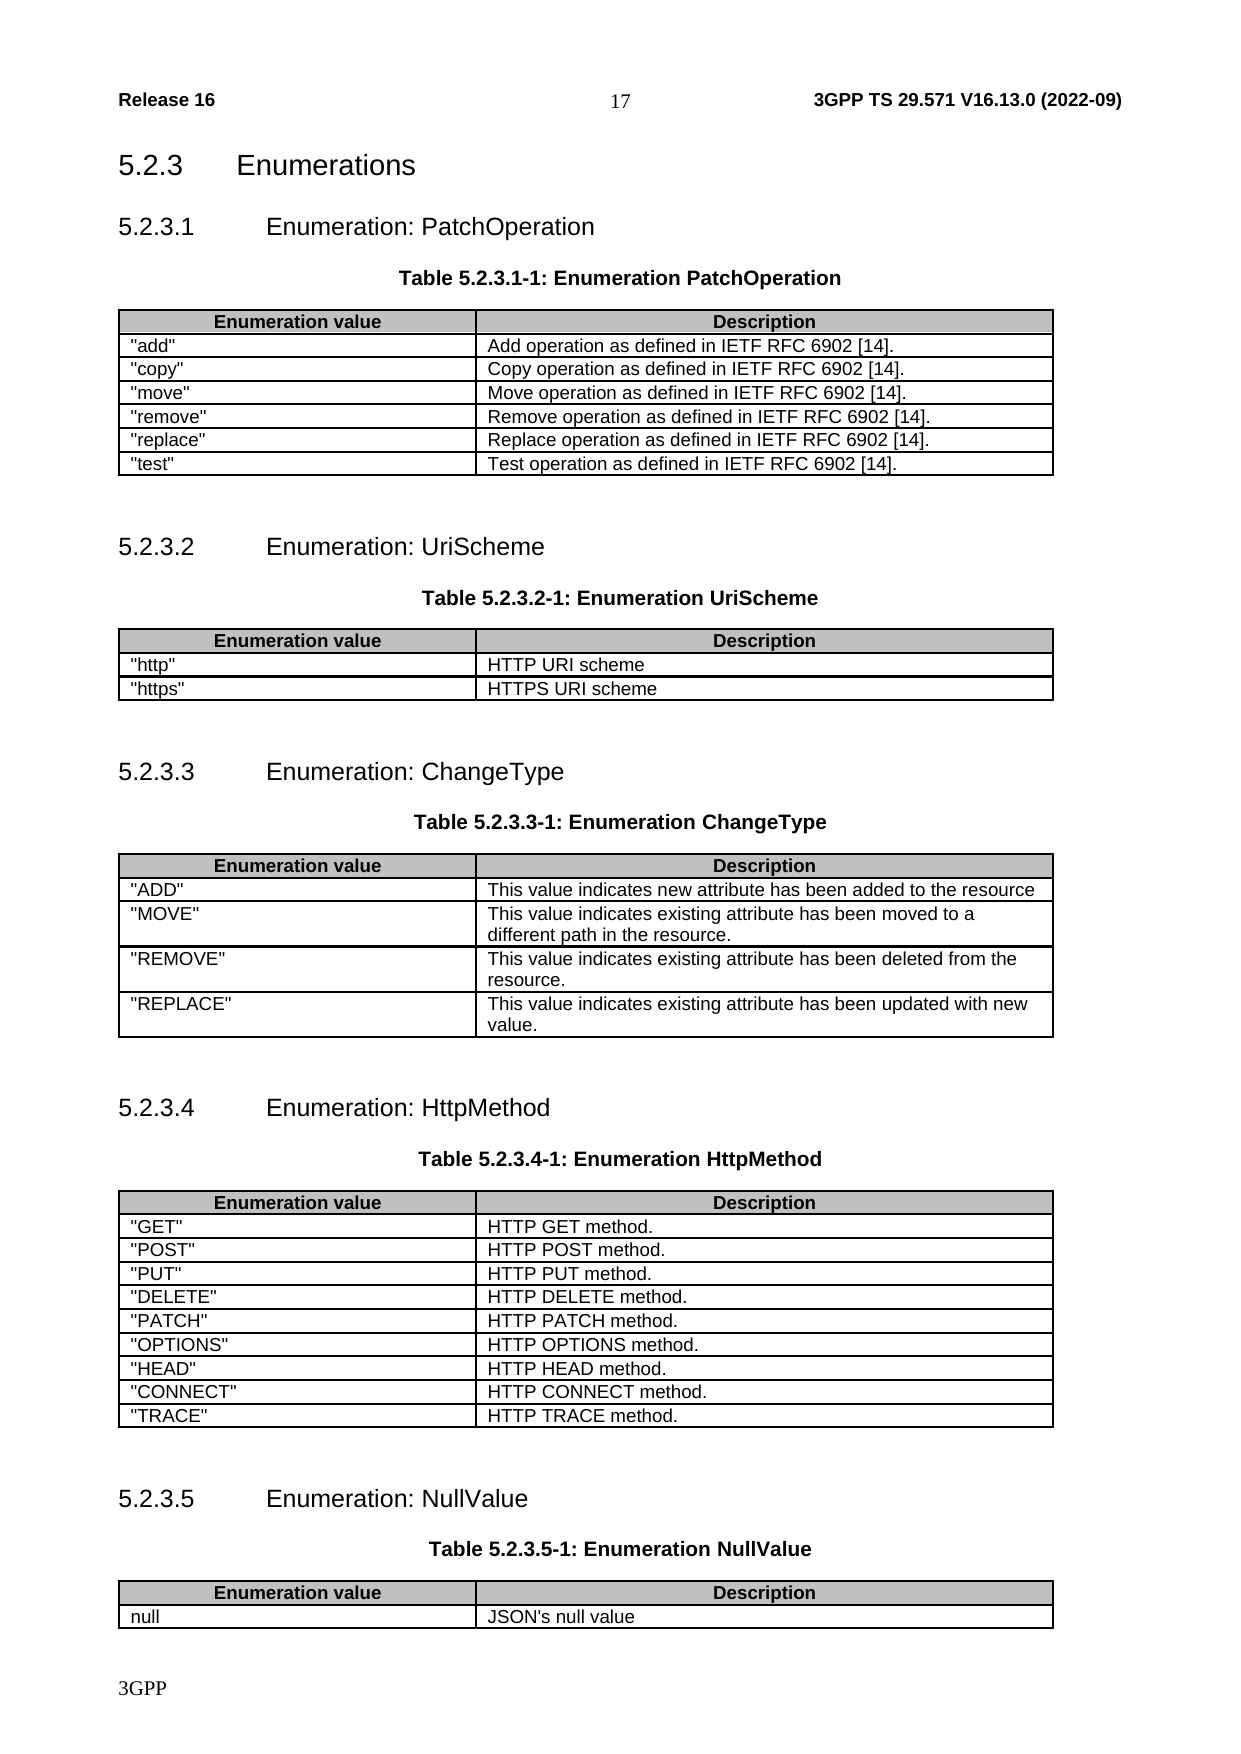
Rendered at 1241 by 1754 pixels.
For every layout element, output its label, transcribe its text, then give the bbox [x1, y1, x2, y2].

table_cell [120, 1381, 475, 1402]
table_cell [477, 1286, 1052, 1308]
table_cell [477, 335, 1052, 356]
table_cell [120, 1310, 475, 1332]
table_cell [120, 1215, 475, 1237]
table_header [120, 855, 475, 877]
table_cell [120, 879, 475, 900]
subtitle 5.2.3.1 Enumeration: PatchOperation [118, 212, 1122, 241]
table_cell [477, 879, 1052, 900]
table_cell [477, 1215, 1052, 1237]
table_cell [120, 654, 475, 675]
subtitle 5.2.3 Enumerations [118, 147, 1122, 181]
text Table 5.2.3.1-1: Enumeration PatchOperation [118, 266, 1122, 290]
subtitle 5.2.3.5 Enumeration: NullValue [118, 1483, 1122, 1512]
text Table 5.2.3.5-1: Enumeration NullValue [118, 1537, 1122, 1561]
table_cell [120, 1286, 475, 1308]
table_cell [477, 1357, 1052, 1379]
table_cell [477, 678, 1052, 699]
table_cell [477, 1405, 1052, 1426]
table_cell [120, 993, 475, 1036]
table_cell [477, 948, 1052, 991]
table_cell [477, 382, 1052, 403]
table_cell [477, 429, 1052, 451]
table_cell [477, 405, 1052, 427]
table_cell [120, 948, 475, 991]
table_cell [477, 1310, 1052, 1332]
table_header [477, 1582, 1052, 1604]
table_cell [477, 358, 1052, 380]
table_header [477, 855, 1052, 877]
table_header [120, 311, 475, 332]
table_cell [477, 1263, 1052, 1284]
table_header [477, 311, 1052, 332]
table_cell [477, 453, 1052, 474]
text Table 5.2.3.2-1: Enumeration UriScheme [118, 585, 1122, 609]
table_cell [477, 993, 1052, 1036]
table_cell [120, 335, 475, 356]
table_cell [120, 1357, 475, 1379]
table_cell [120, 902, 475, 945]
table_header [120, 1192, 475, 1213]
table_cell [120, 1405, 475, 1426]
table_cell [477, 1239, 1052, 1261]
text Table 5.2.3.3-1: Enumeration ChangeType [118, 810, 1122, 834]
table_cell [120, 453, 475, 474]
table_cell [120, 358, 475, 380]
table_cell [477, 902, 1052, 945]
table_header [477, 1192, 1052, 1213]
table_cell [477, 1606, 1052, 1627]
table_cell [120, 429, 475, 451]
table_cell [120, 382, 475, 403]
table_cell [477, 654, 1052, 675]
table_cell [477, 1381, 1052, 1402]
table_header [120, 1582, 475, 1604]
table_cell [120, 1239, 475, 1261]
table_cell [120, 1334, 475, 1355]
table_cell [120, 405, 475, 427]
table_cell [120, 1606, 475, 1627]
text Table 5.2.3.4-1: Enumeration HttpMethod [118, 1147, 1122, 1171]
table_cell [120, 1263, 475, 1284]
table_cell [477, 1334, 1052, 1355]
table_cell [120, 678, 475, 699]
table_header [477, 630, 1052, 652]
subtitle 5.2.3.4 Enumeration: HttpMethod [118, 1093, 1122, 1122]
subtitle 5.2.3.3 Enumeration: ChangeType [118, 756, 1122, 785]
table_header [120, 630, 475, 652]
subtitle 5.2.3.2 Enumeration: UriScheme [118, 532, 1122, 560]
